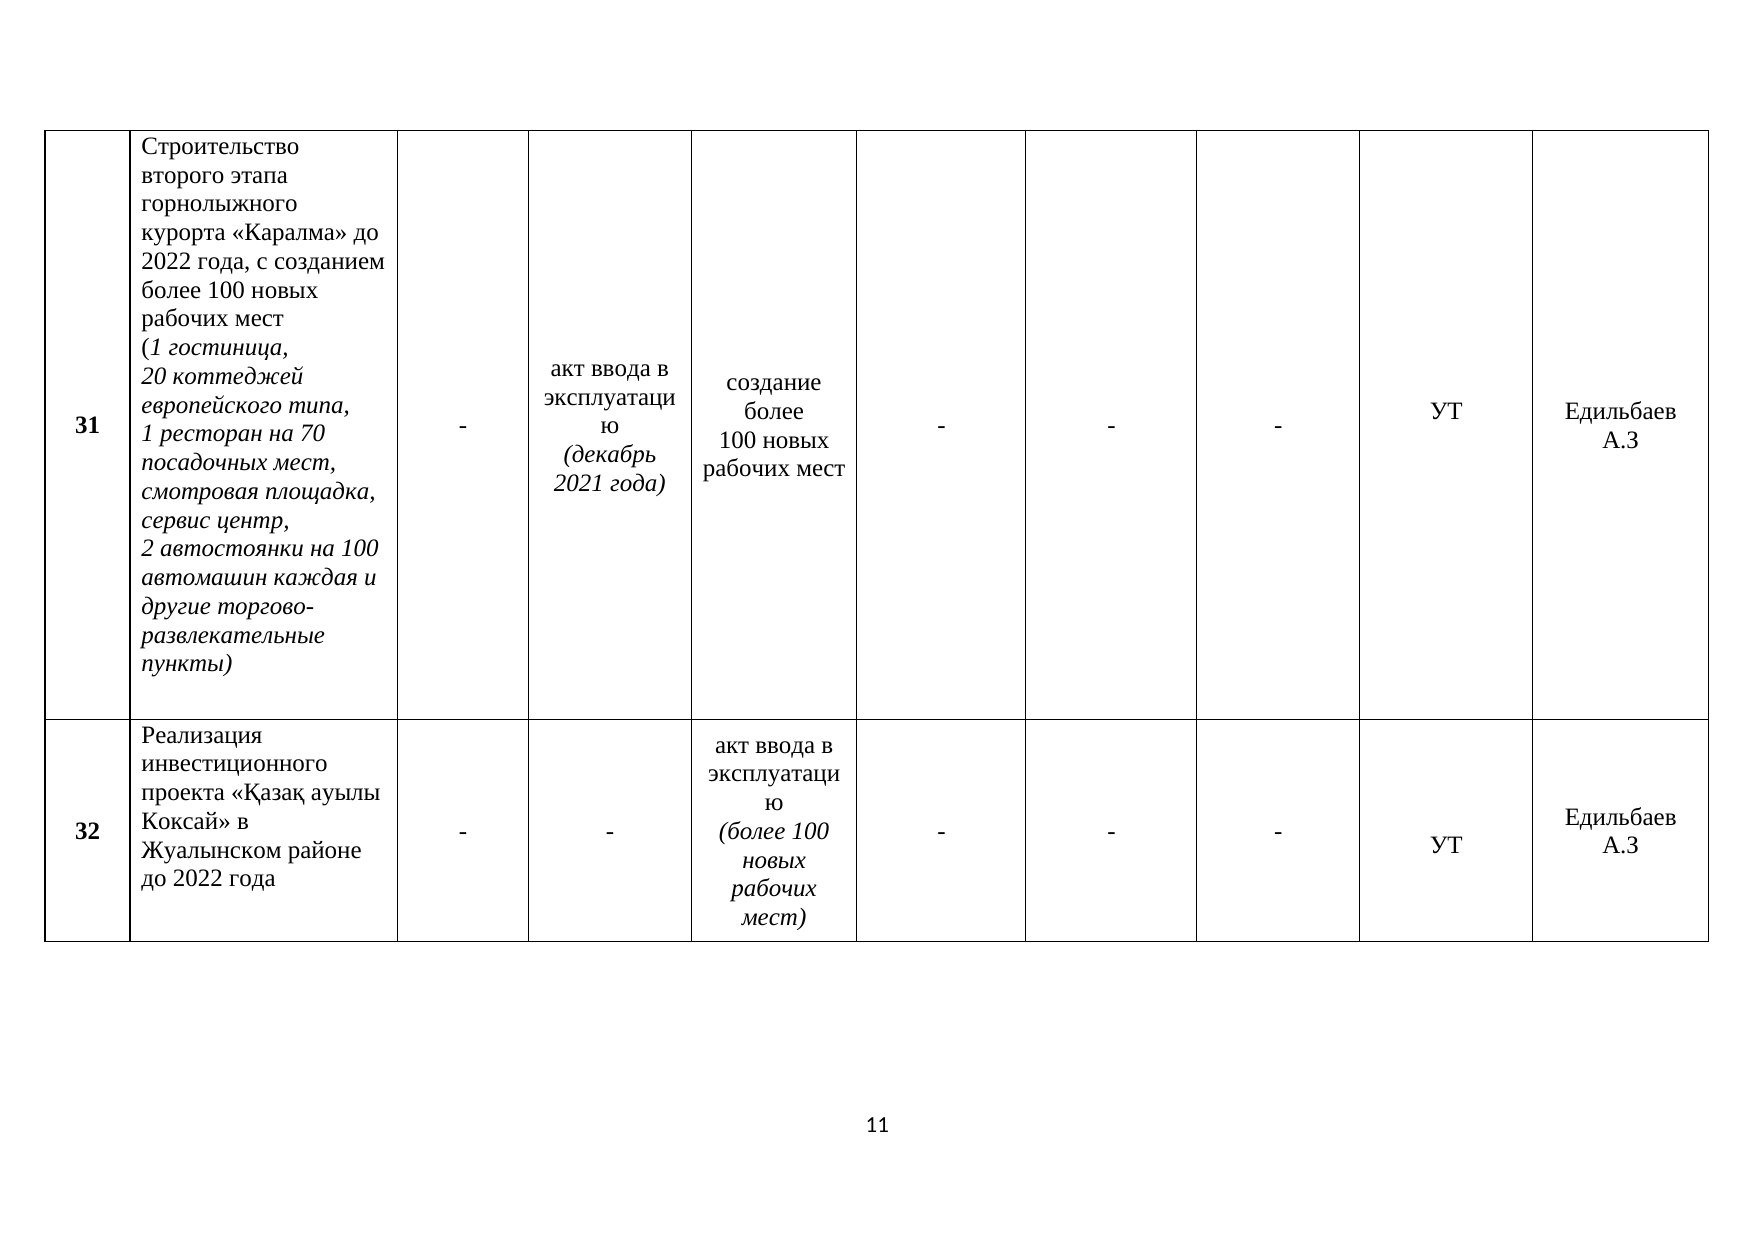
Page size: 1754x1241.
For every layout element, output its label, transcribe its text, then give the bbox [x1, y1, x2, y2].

table_cell - [857, 720, 1025, 941]
table_cell акт ввода в эксплуатацию (более 100 новых рабочих мест) [692, 720, 856, 941]
table_cell УТ [1360, 131, 1532, 719]
table_cell - [1197, 131, 1359, 719]
table_cell 31 [46, 131, 129, 719]
table_cell Реализация инвестиционного проекта «Қазақ ауылы Коксай» в Жуалынском районе до 2022 года [131, 720, 397, 941]
table_cell - [1197, 720, 1359, 941]
table_cell - [1026, 720, 1196, 941]
table_cell Строительство второго этапа горнолыжного курорта «Каралма» до 2022 года, с созданием более 100 новых рабочих мест (1 гостиница, 20 коттеджей европейского типа, 1 ресторан на 70 посадочных мест, смотровая площадка, сервис центр, 2 автостоянки на 100 автомашин каждая и другие торгово-развлекательные пункты) [131, 131, 397, 719]
table_cell - [857, 131, 1025, 719]
table_cell - [529, 720, 691, 941]
table_cell - [1026, 131, 1196, 719]
table_cell акт ввода в эксплуатацию (декабрь 2021 года) [529, 131, 691, 719]
table_cell Едильбаев А.З [1533, 131, 1708, 719]
table_cell - [398, 720, 528, 941]
table_cell УТ [1360, 720, 1532, 941]
table_cell Едильбаев А.З [1533, 720, 1708, 941]
table_cell создание более 100 новых рабочих мест [692, 131, 856, 719]
table_cell 32 [46, 720, 129, 941]
table_cell - [398, 131, 528, 719]
